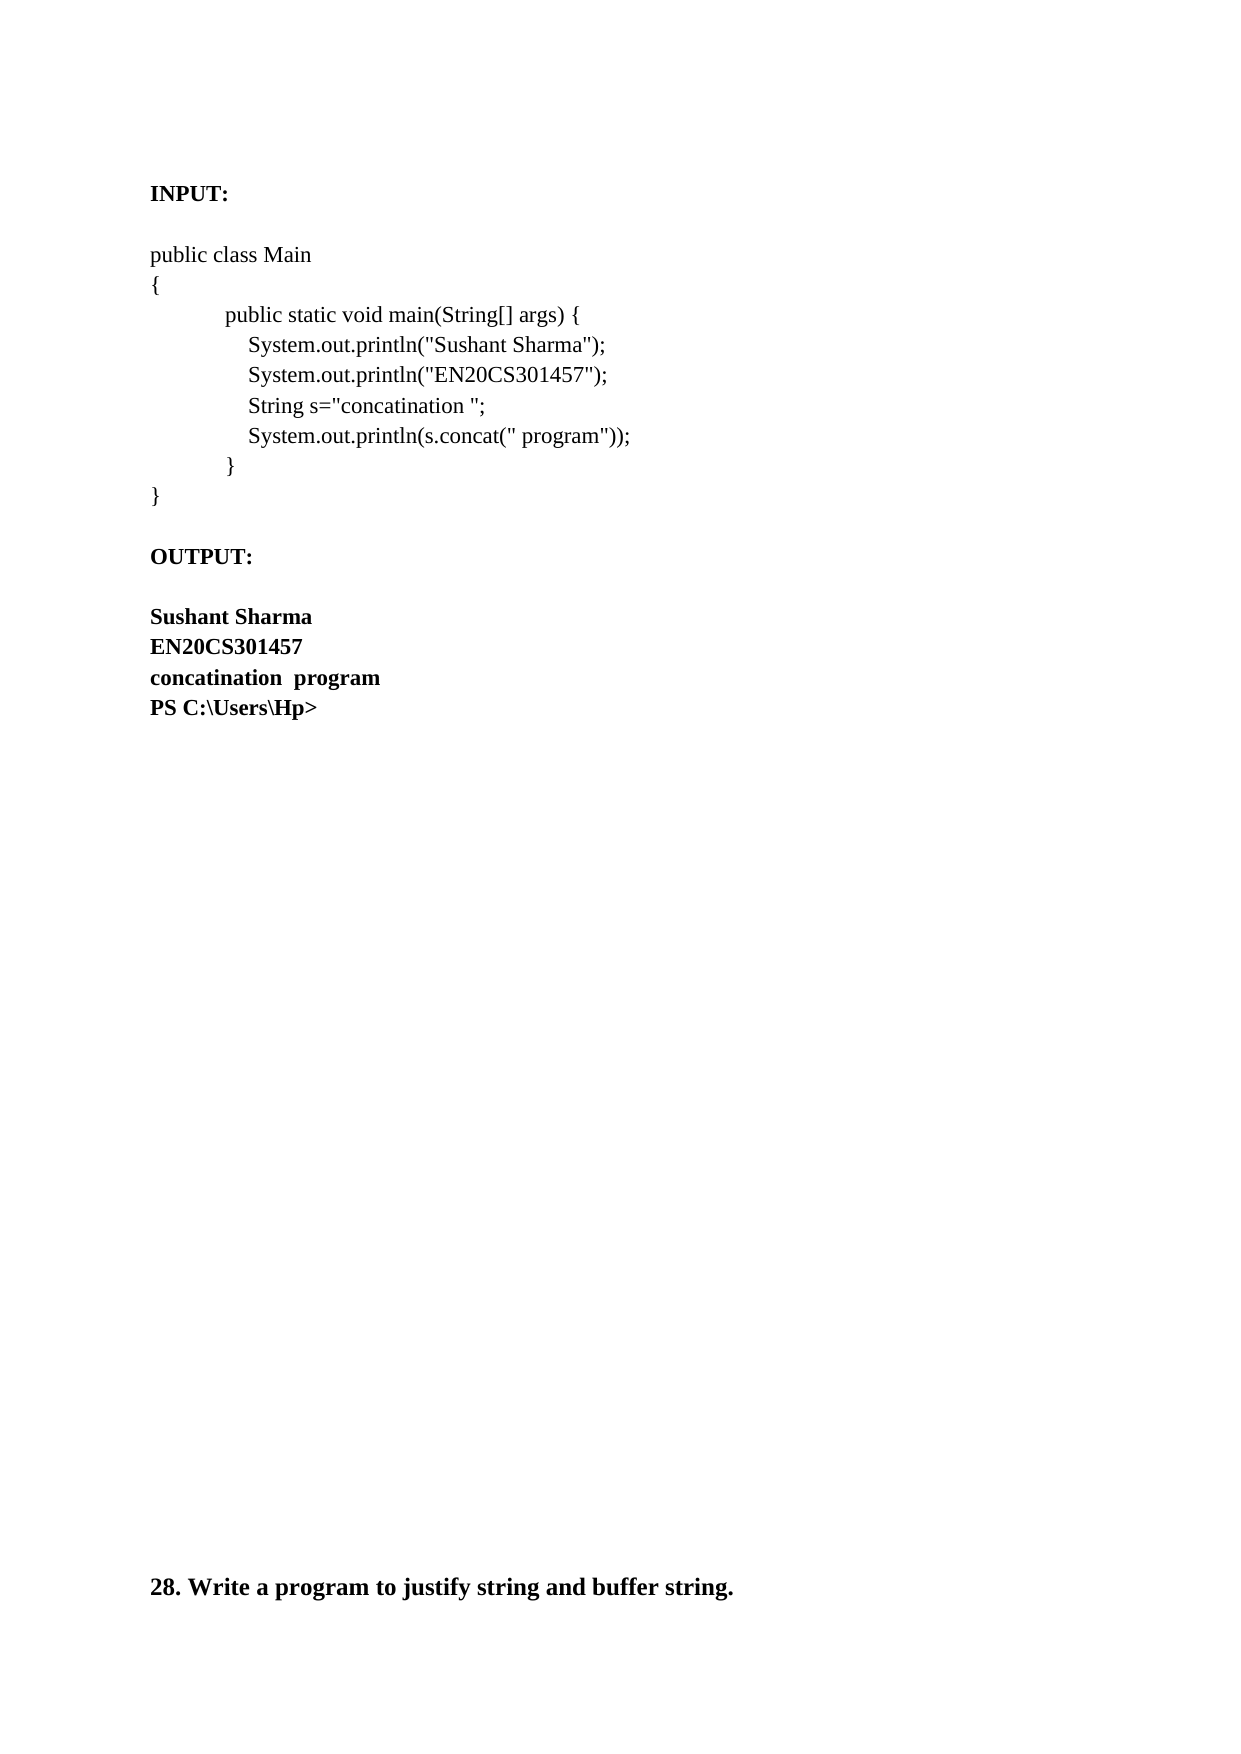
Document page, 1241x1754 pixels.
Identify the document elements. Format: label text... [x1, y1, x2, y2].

text System.out.println("Sushant Sharma"); [150, 331, 1090, 358]
text EN20CS301457 [150, 633, 1090, 660]
text public static void main(String[] args) { [150, 301, 1090, 327]
text concatination program [150, 663, 1090, 690]
text INPUT: [150, 180, 1090, 207]
text } [150, 452, 1090, 478]
text System.out.println(s.concat(" program")); [150, 422, 1090, 448]
text { [150, 271, 1090, 297]
text System.out.println("EN20CS301457"); [150, 361, 1090, 388]
text String s="concatination "; [150, 392, 1090, 418]
text } [150, 482, 1090, 509]
text public class Main [150, 241, 1090, 267]
text OUTPUT: [150, 543, 1090, 569]
text 28. Write a program to justify string and buffer string. [150, 1572, 1090, 1601]
text PS C:\Users\Hp> [150, 694, 1090, 720]
text Sushant Sharma [150, 603, 1090, 629]
